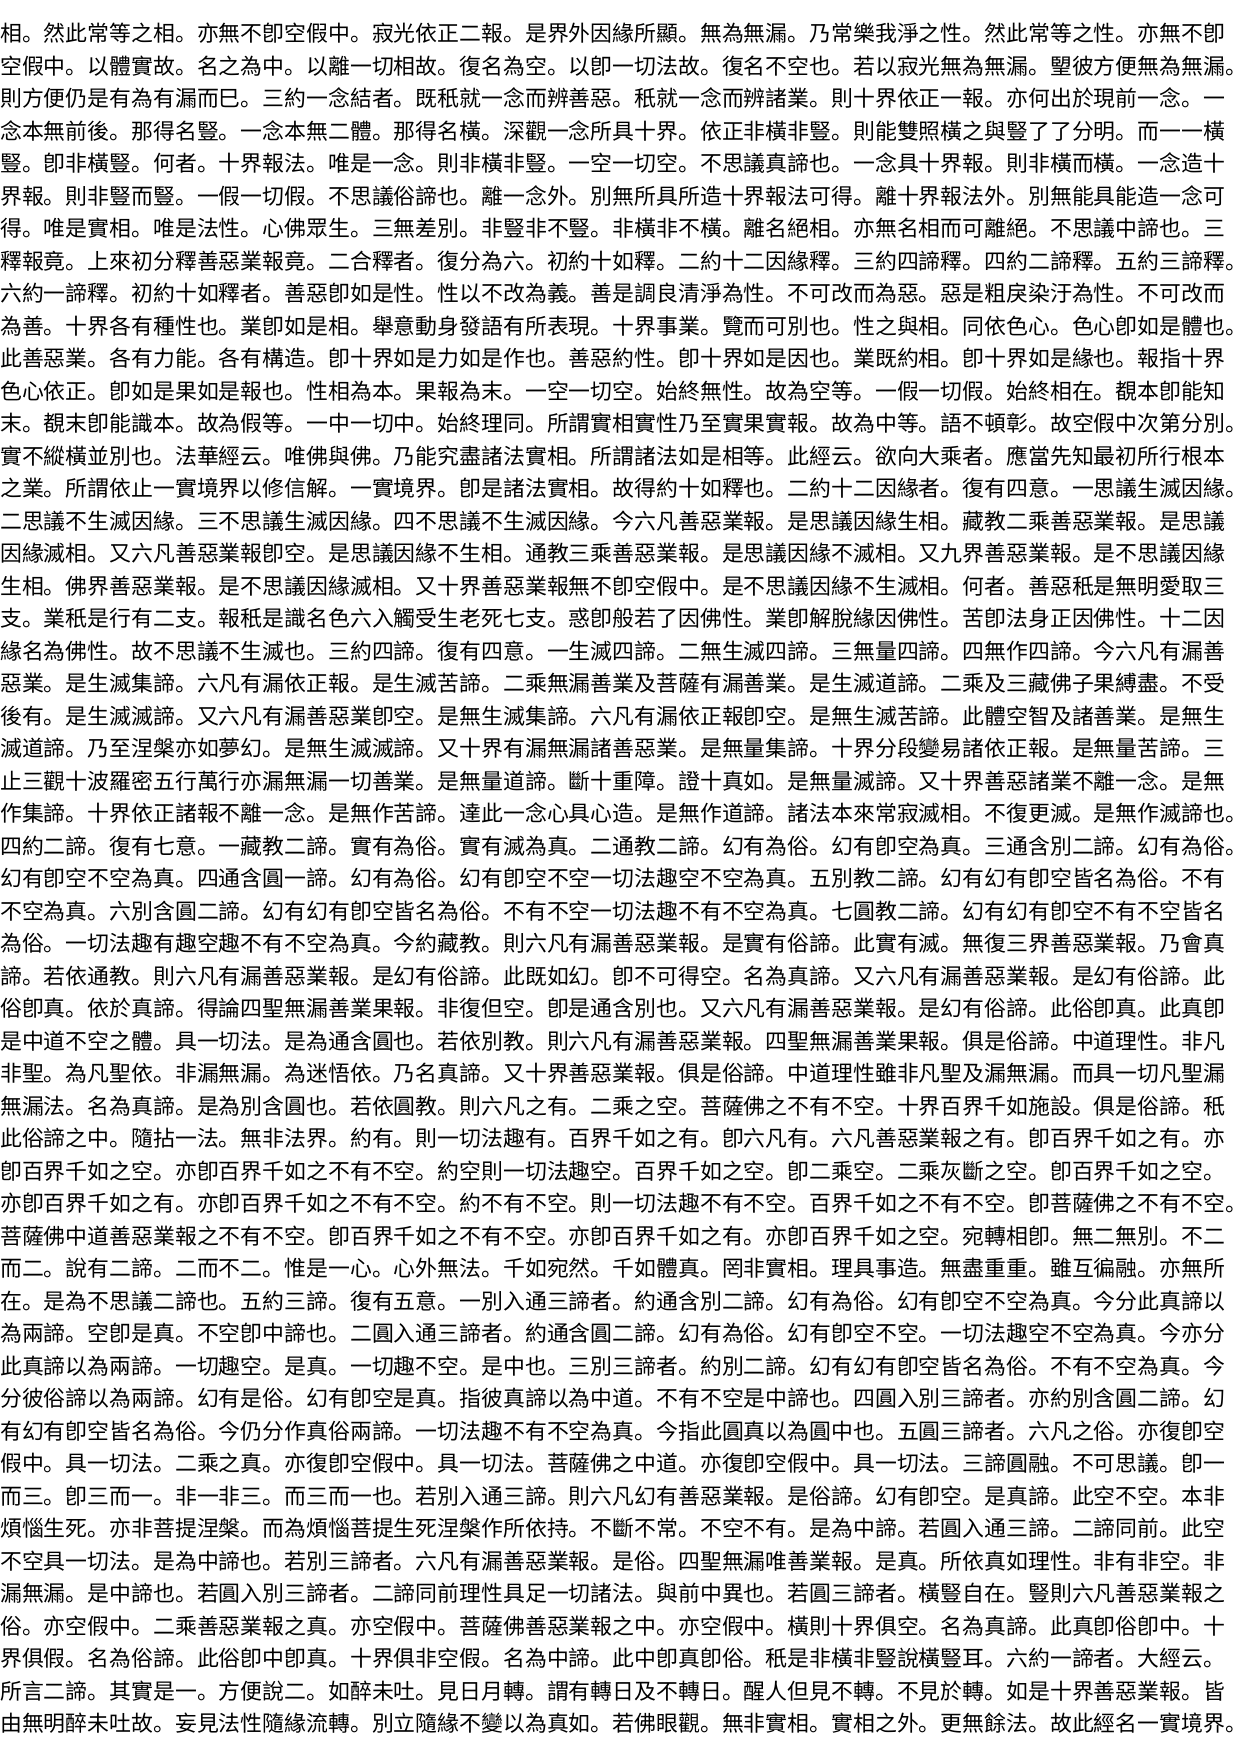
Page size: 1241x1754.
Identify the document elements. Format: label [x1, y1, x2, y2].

text [0, 16, 1240, 1738]
